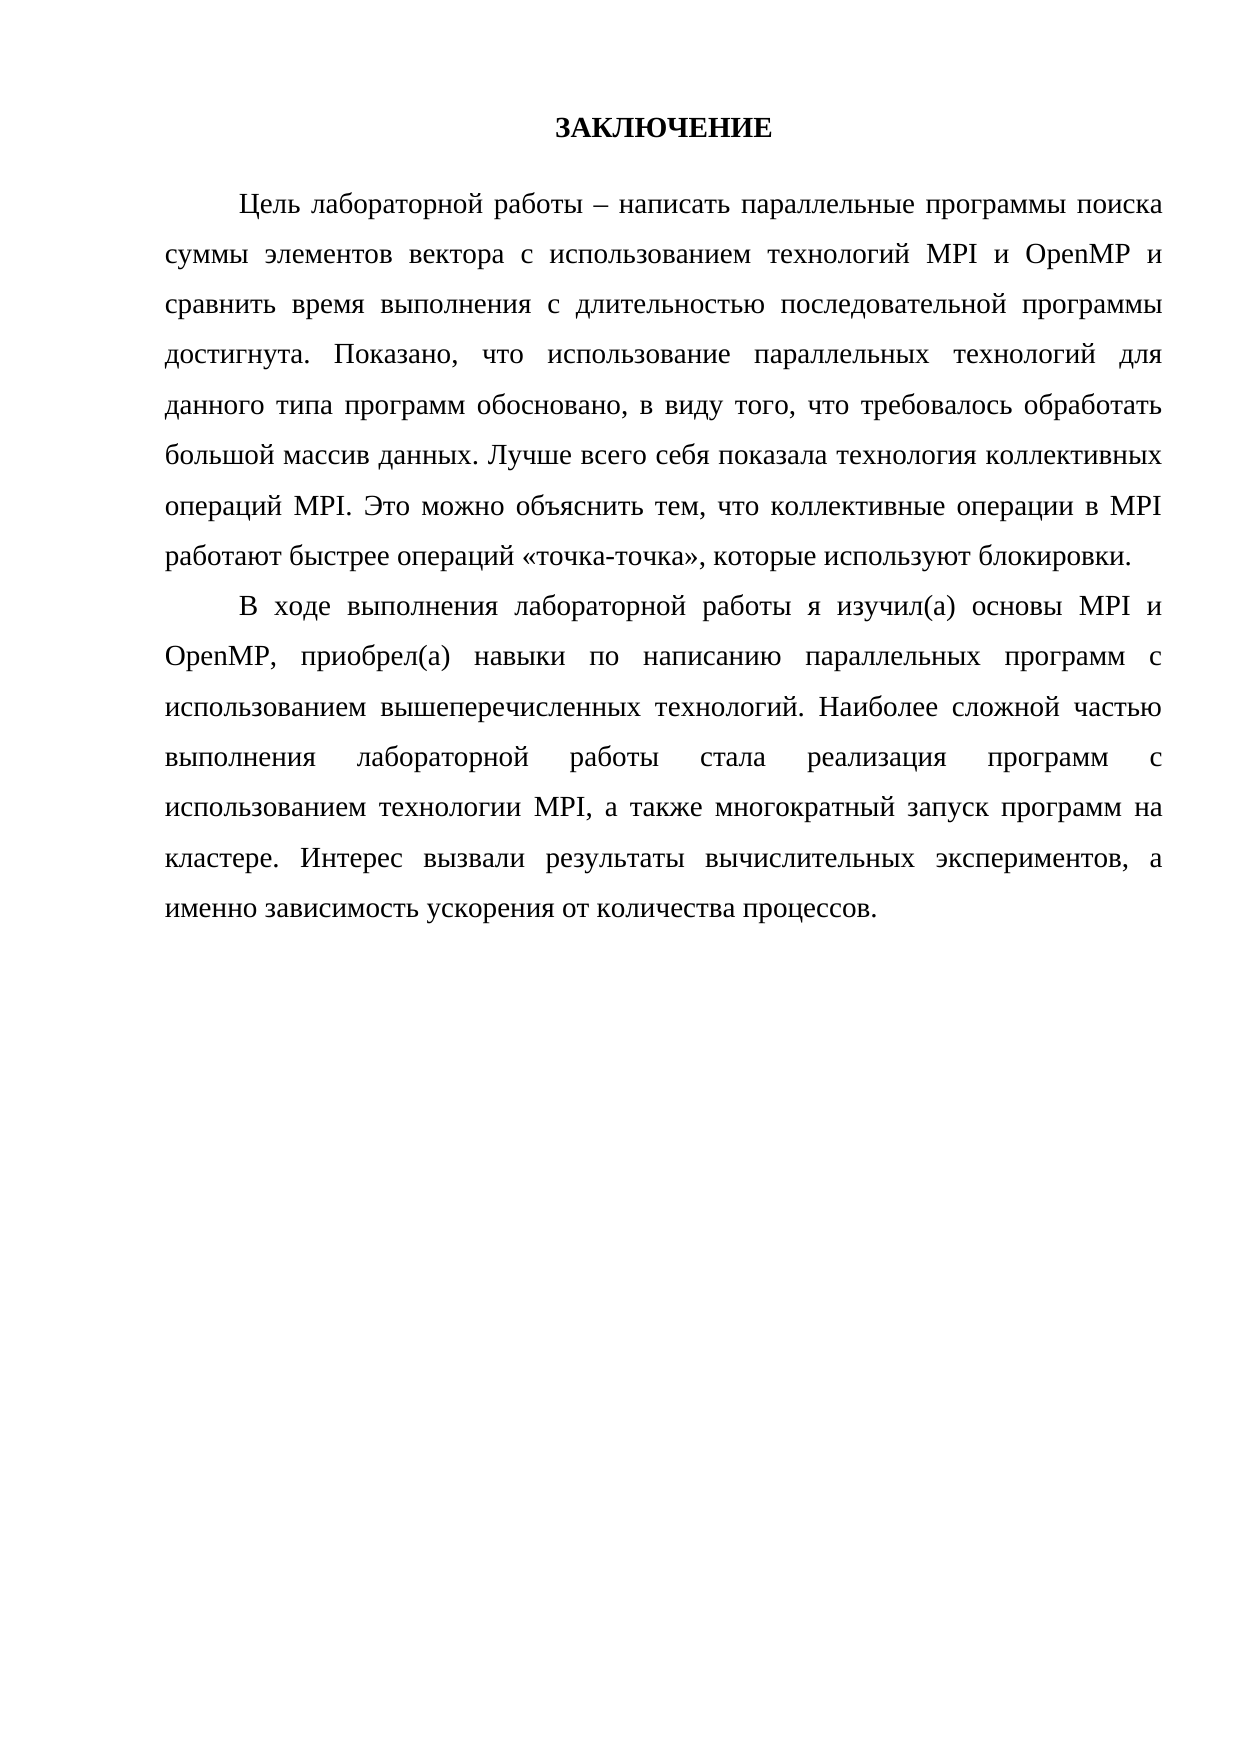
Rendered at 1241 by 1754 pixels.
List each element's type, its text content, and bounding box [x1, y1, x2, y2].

text ЗАКЛЮЧЕНИЕ [164, 110, 1163, 144]
text Цель лабораторной работы – написать параллельные программы поиска суммы элементов вектора с использованием технологий MPI и OpenMP и сравнить время выполнения с длительностью последовательной программы достигнута. Показано, что использование параллельных технологий для данного типа программ обосновано, в виду того, что требовалось обработать большой массив данных. Лучше всего себя показала технология коллективных операций MPI. Это можно объяснить тем, что коллективные операции в MPI работают быстрее операций «точка-точка», которые используют блокировки. [164, 186, 1163, 571]
text В ходе выполнения лабораторной работы я изучил(а) основы MPI и OpenMP, приобрел(а) навыки по написанию параллельных программ с использованием вышеперечисленных технологий. Наиболее сложной частью выполнения лабораторной работы стала реализация программ с использованием технологии MPI, а также многократный запуск программ на кластере. Интерес вызвали результаты вычислительных экспериментов, а именно зависимость ускорения от количества процессов. [164, 588, 1163, 924]
